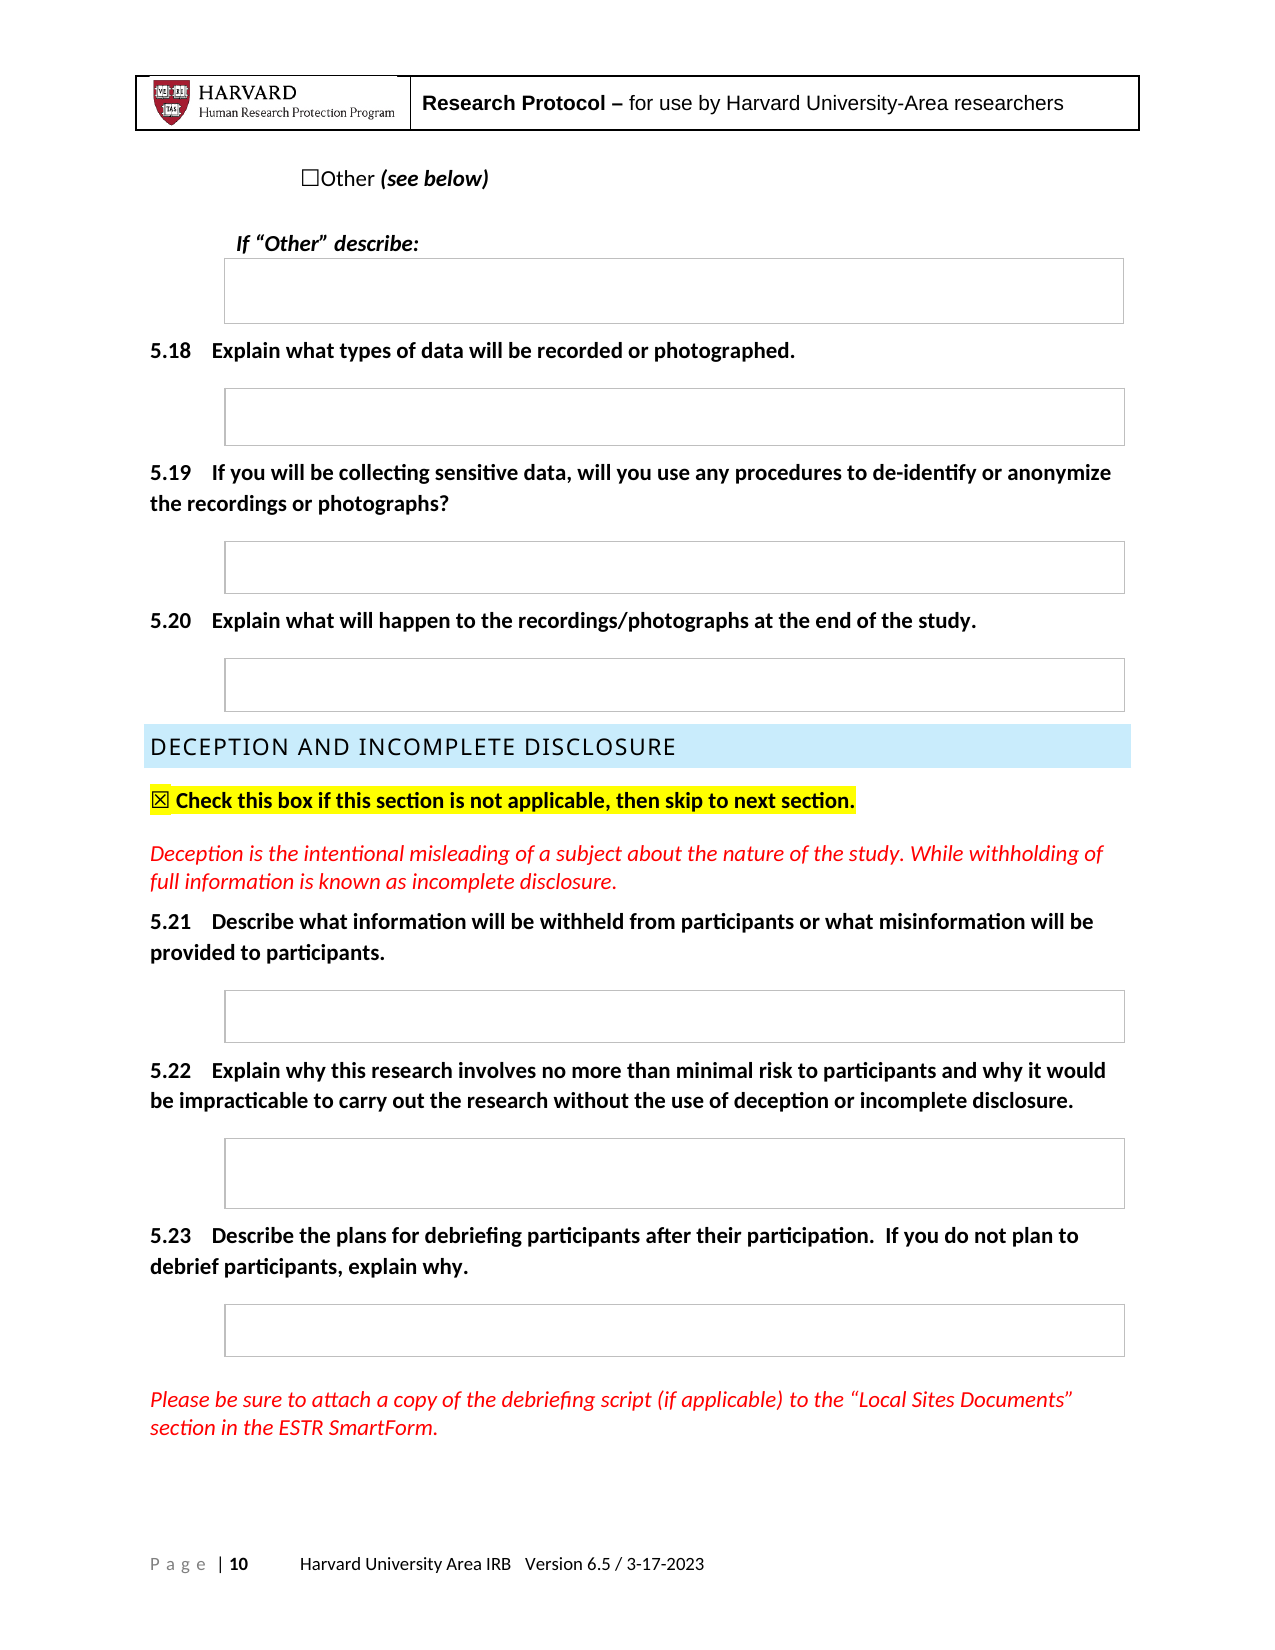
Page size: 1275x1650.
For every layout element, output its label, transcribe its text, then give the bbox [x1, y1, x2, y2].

table_header [226, 1305, 1124, 1356]
picture [149, 76, 398, 129]
text 5.22 Explain why this research involves no more than minimal risk to participants and why it would be impracticable to carry out the research without the use of deception or incomplete disclosure. [150, 1056, 1125, 1114]
text 5.18 Explain what types of data will be recorded or photographed. [150, 336, 1125, 364]
text Check this box if this section is not applicable, then skip to next section. [171, 784, 1125, 815]
text 5.23 Describe the plans for debriefing participants after their participation. If you do not plan to debrief participants, explain why. [150, 1221, 1125, 1280]
table_cell [225, 259, 1123, 323]
text Please be sure to attach a copy of the debriefing script (if applicable) to the “Local Sites Documents” section in the ESTR SmartForm. [150, 1385, 1125, 1441]
text 5.20 Explain what will happen to the recordings/photographs at the end of the study. [150, 607, 1125, 635]
subtitle deception and incomplete disclosure [150, 731, 1125, 762]
text 5.21 Describe what information will be withheld from participants or what misinformation will be provided to participants. [150, 907, 1125, 966]
table_header [226, 389, 1124, 445]
table_header [226, 991, 1124, 1042]
text 5.19 If you will be collecting sensitive data, will you use any procedures to de-identify or anonymize the recordings or photographs? [150, 458, 1125, 517]
table_header [226, 1139, 1124, 1208]
table_header If “Other” describe: [225, 217, 1124, 258]
table_header [226, 542, 1124, 593]
list Other (see below) [300, 162, 1125, 193]
table_header [226, 659, 1124, 711]
text Deception is the intentional misleading of a subject about the nature of the study. While withholding of full information is known as incomplete disclosure. [150, 839, 1125, 895]
